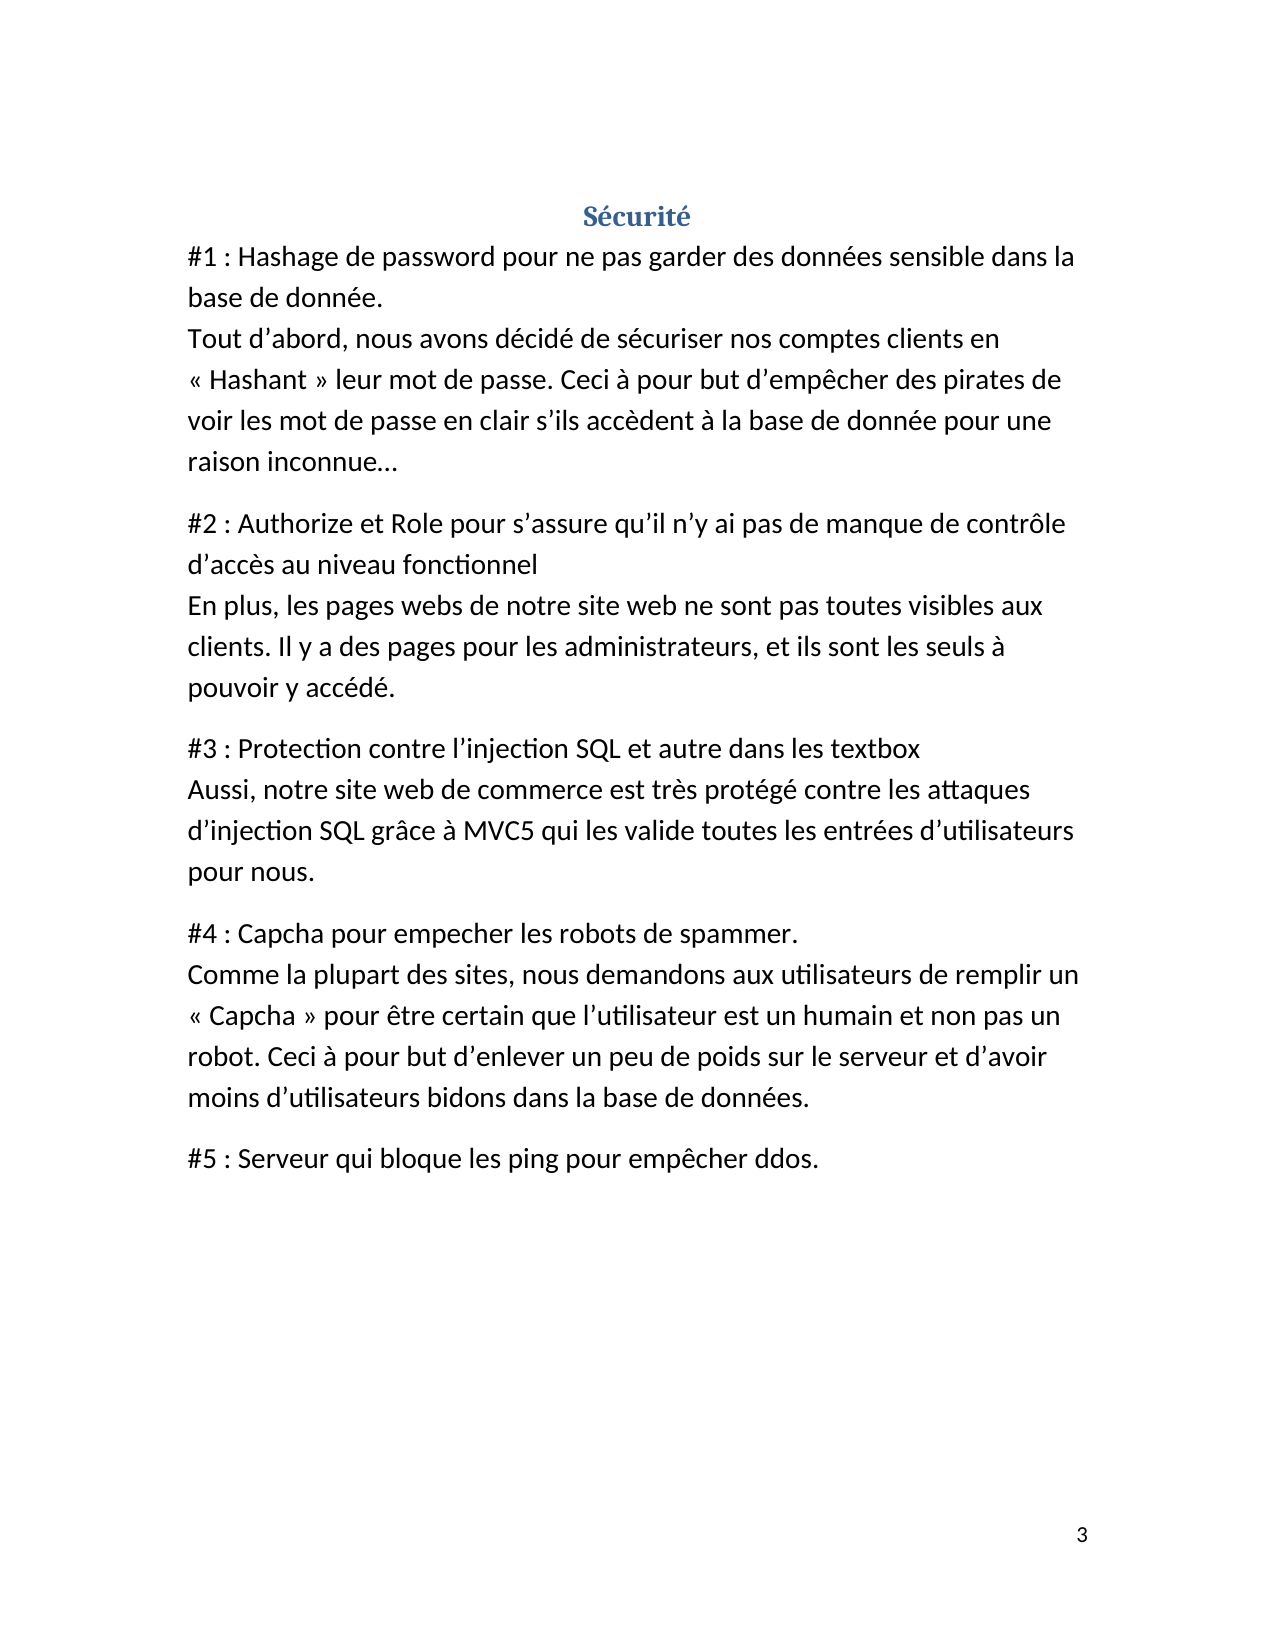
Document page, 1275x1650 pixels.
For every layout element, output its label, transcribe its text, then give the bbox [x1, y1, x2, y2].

text #5 : Serveur qui bloque les ping pour empêcher ddos. [187, 1141, 1087, 1176]
text #1 : Hashage de password pour ne pas garder des données sensible dans la base de donnée. Tout d’abord, nous avons décidé de sécuriser nos comptes clients en « Hashant » leur mot de passe. Ceci à pour but d’empêcher des pirates de voir les mot de passe en clair s’ils accèdent à la base de donnée pour une raison inconnue… [187, 238, 1087, 479]
text #4 : Capcha pour empecher les robots de spammer. Comme la plupart des sites, nous demandons aux utilisateurs de remplir un « Capcha » pour être certain que l’utilisateur est un humain et non pas un robot. Ceci à pour but d’enlever un peu de poids sur le serveur et d’avoir moins d’utilisateurs bidons dans la base de données. [187, 915, 1087, 1114]
text #2 : Authorize et Role pour s’assure qu’il n’y ai pas de manque de contrôle d’accès au niveau fonctionnel En plus, les pages webs de notre site web ne sont pas toutes visibles aux clients. Il y a des pages pour les administrateurs, et ils sont les seuls à pouvoir y accédé. [187, 505, 1087, 704]
text #3 : Protection contre l’injection SQL et autre dans les textbox Aussi, notre site web de commerce est très protégé contre les attaques d’injection SQL grâce à MVC5 qui les valide toutes les entrées d’utilisateurs pour nous. [187, 731, 1087, 889]
subtitle Sécurité [187, 200, 1087, 233]
